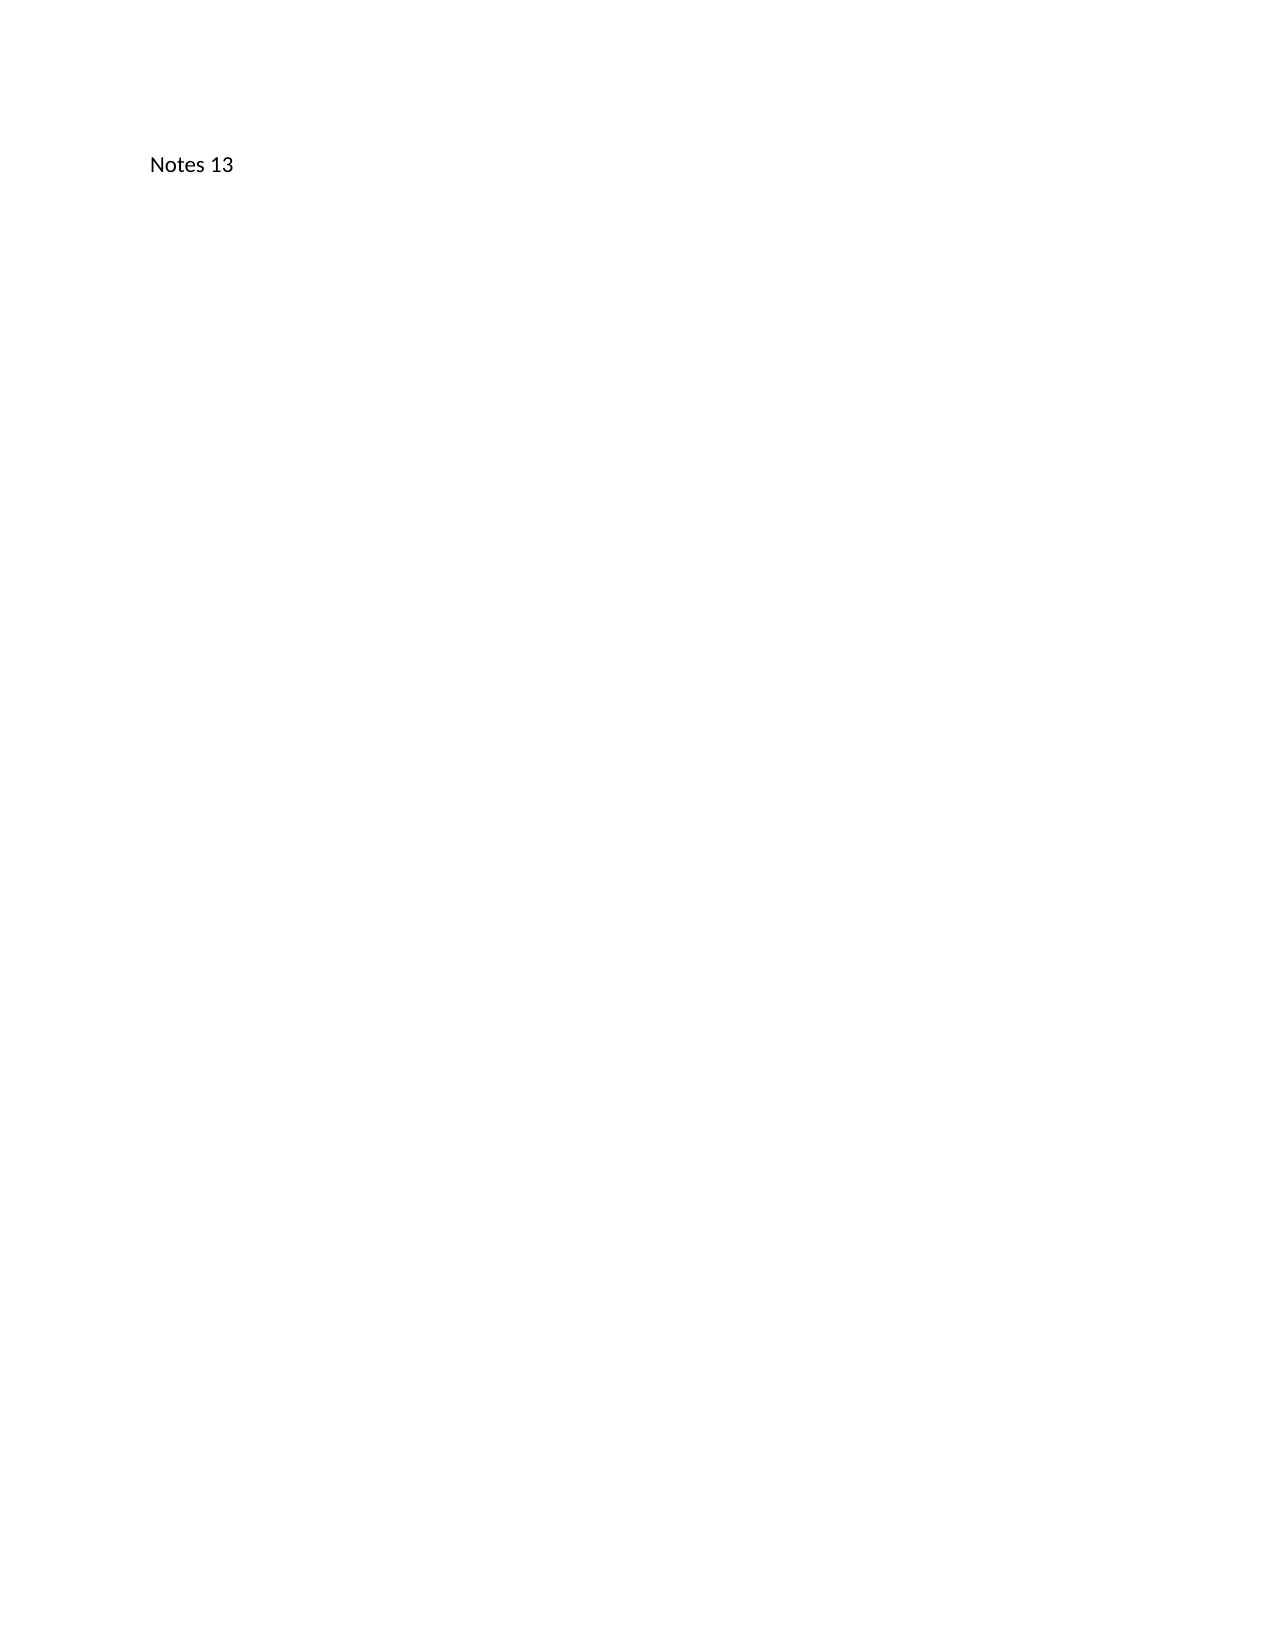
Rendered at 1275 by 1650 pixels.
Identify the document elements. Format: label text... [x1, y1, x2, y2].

text Notes 13 [150, 150, 1125, 178]
